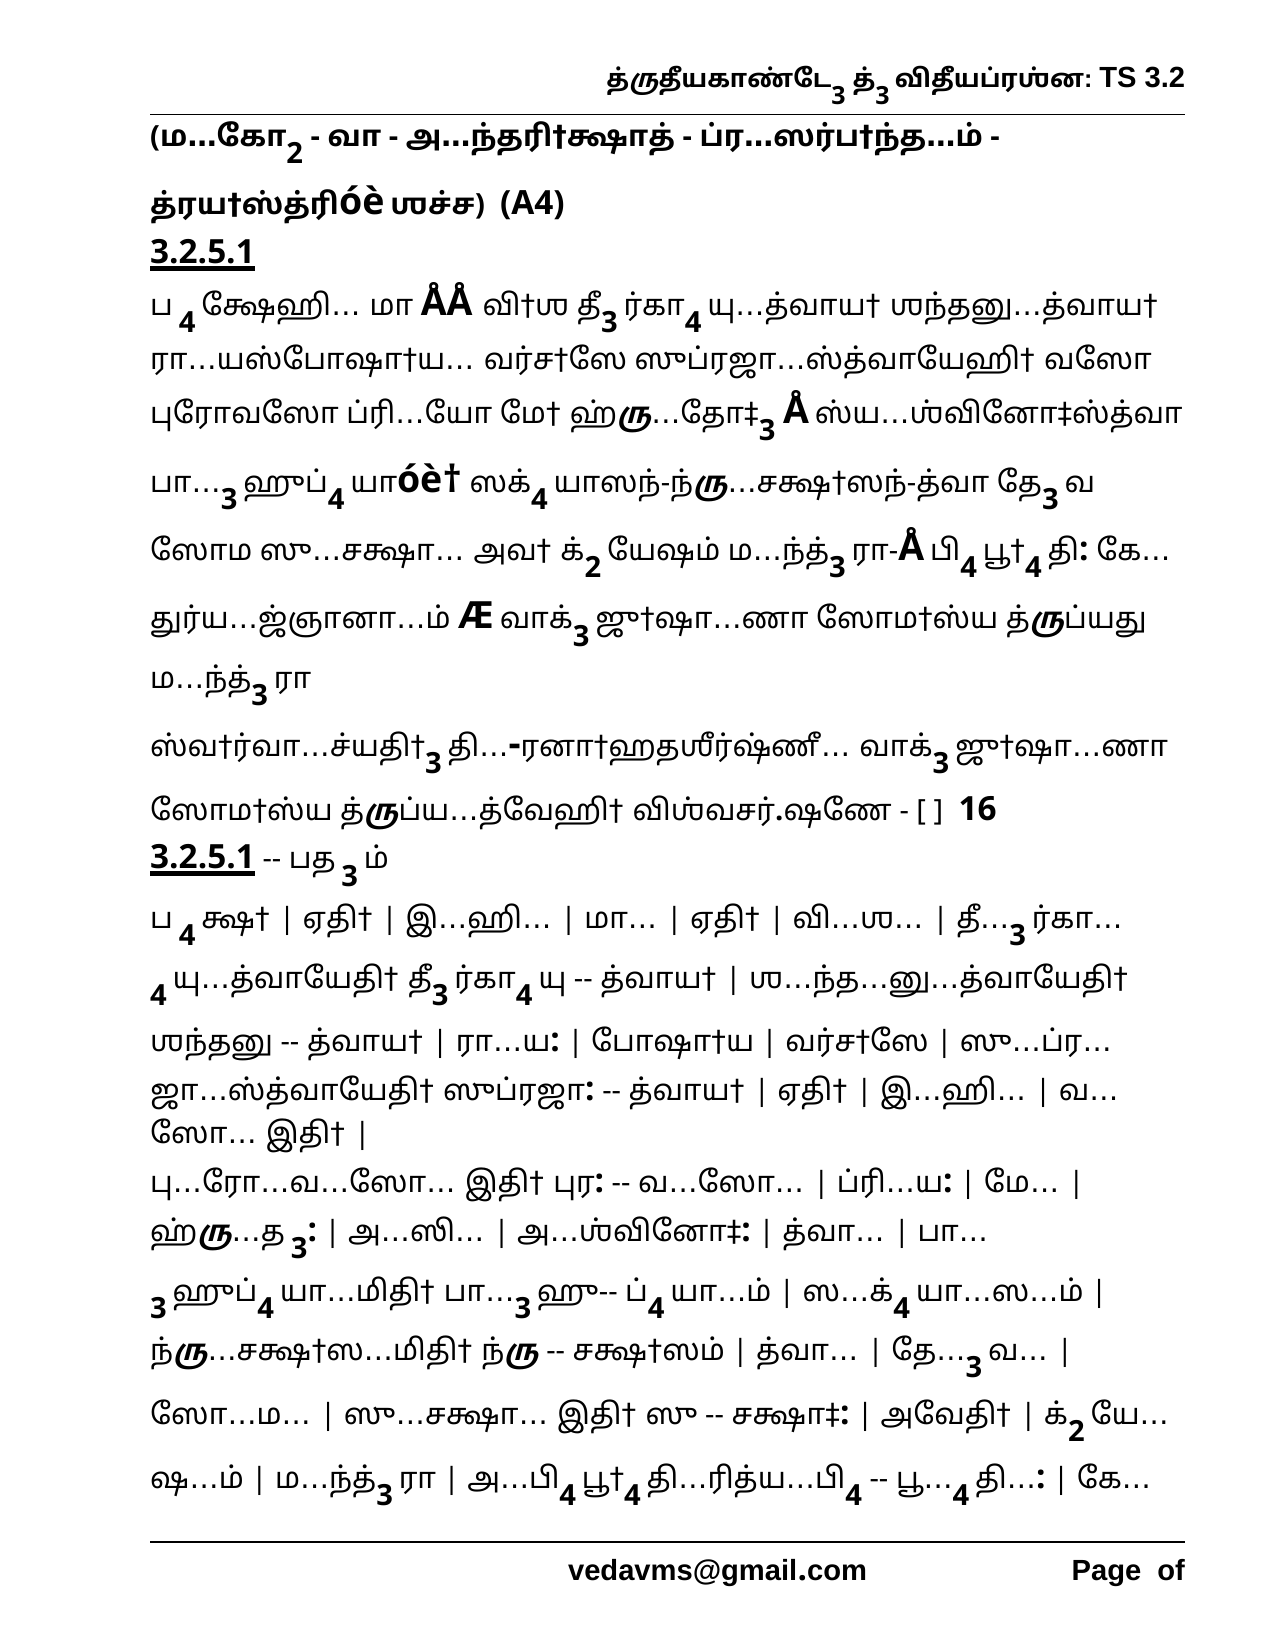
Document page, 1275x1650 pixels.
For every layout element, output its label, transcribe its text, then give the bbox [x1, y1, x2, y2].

text ஸ்வ†ர்வா…ச்யதி†3தி…-ரனா†ஹதஶீர்ஷ்ணீ… வாக்3ஜு†ஷா…ணா ஸோம†ஸ்ய த்ருப்ய…த்வேஹி† விஶ்வசர்.ஷணே - [ ] 16 [150, 717, 1185, 831]
text 3.2.5.1 -- பத3ம் [150, 833, 1185, 894]
text ப4க்ஷேஹி… மா ÅÅ வி†ஶ தீ3ர்கா4யு…த்வாய† ஶந்தனு…த்வாய† ரா…யஸ்போஷா†ய… வர்ச†ஸே ஸுப்ரஜா…ஸ்த்வாயேஹி† வஸோ புரோவஸோ ப்ரி…யோ மே† ஹ்ரு…தோ‡3 Åஸ்ய…ஶ்வினோ‡ஸ்த்வா [150, 275, 1185, 449]
text (ம…கோ2 - வா - அ…ந்தரி†க்ஷாத் - ப்ர…ஸர்ப†ந்த…ம் - த்ரய†ஸ்த்ரிóèஶச்ச) (A4) [150, 115, 1185, 225]
text பா…3ஹுப்4யாóè† ஸக்4யாஸந்-ந்ரு…சக்ஷ†ஸந்-த்வா தே3வ ஸோம ஸு…சக்ஷா… அவ† க்2யேஷம் ம…ந்த்3ரா-Åபி4பூ†4தி: கே…துர்ய…ஜ்ஞானா…ம் Æவாக்3ஜு†ஷா…ணா ஸோம†ஸ்ய த்ருப்யது ம…ந்த்3ரா [150, 452, 1185, 714]
text 3.2.5.1 [150, 227, 1185, 273]
